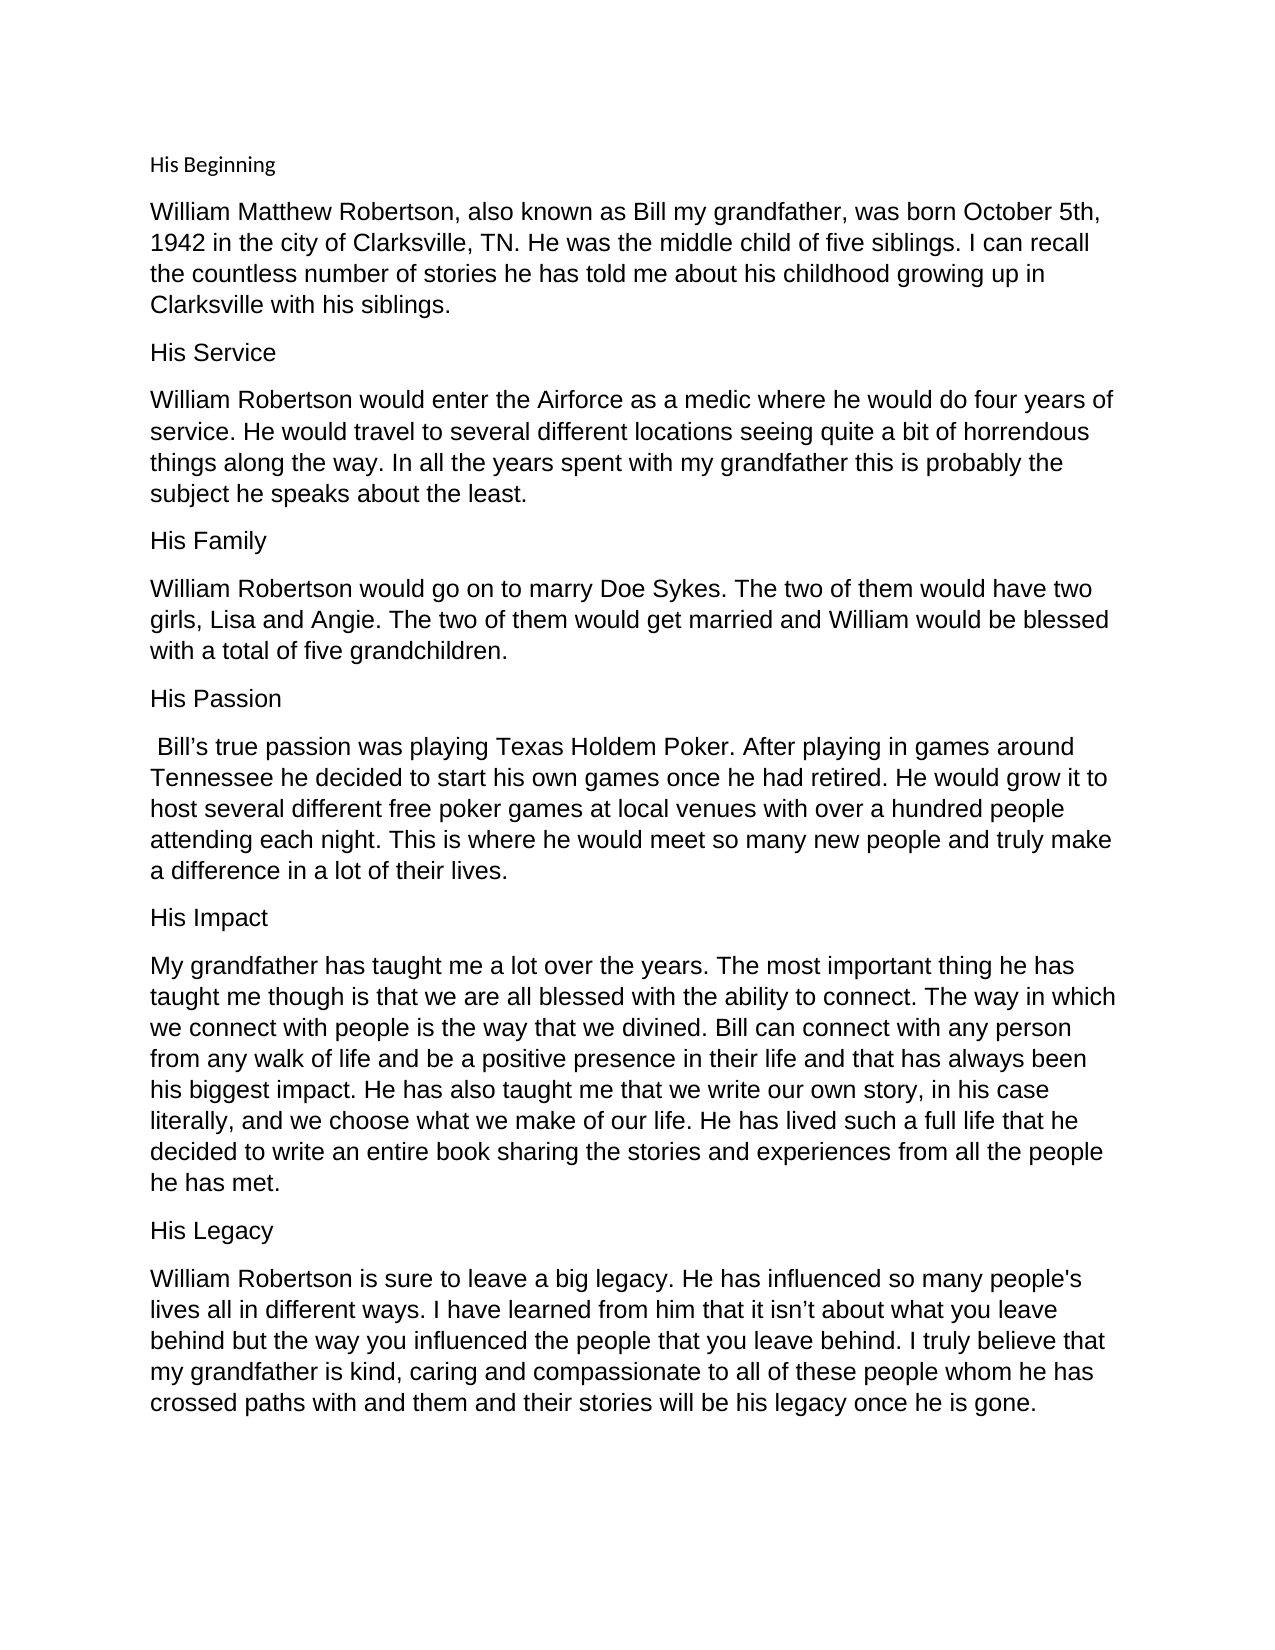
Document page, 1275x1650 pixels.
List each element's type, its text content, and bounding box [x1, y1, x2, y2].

text Bill’s true passion was playing Texas Holdem Poker. After playing in games around Tennessee he decided to start his own games once he had retired. He would grow it to host several different free poker games at local venues with over a hundred people attending each night. This is where he would meet so many new people and truly make a difference in a lot of their lives. [150, 731, 1125, 884]
text William Robertson would go on to marry Doe Sykes. The two of them would have two girls, Lisa and Angie. The two of them would get married and William would be blessed with a total of five grandchildren. [150, 574, 1125, 665]
text William Robertson is sure to leave a big legacy. He has influenced so many people's lives all in different ways. I have learned from him that it isn’t about what you leave behind but the way you influenced the people that you leave behind. I truly believe that my grandfather is kind, caring and compassionate to all of these people whom he has crossed paths with and them and their stories will be his legacy once he is gone. [150, 1264, 1125, 1417]
text His Beginning [150, 150, 1125, 178]
text His Impact [150, 903, 1125, 932]
text William Matthew Robertson, also known as Bill my grandfather, was born October 5th, 1942 in the city of Clarksville, TN. He was the middle child of five siblings. I can recall the countless number of stories he has told me about his childhood growing up in Clarksville with his siblings. [150, 197, 1125, 319]
text William Robertson would enter the Airforce as a medic where he would do four years of service. He would travel to several different locations seeing quite a bit of horrendous things along the way. In all the years spent with my grandfather this is probably the subject he speaks about the least. [150, 385, 1125, 507]
text His Legacy [150, 1216, 1125, 1245]
text His Passion [150, 684, 1125, 712]
text My grandfather has taught me a lot over the years. The most important thing he has taught me though is that we are all blessed with the ability to connect. The way in which we connect with people is the way that we divined. Bill can connect with any person from any walk of life and be a positive presence in their life and that has always been his biggest impact. He has also taught me that we write our own story, in his case literally, and we choose what we make of our life. He has lived such a full life that he decided to write an entire book sharing the stories and experiences from all the people he has met. [150, 951, 1125, 1197]
text His Family [150, 526, 1125, 555]
text His Service [150, 338, 1125, 366]
